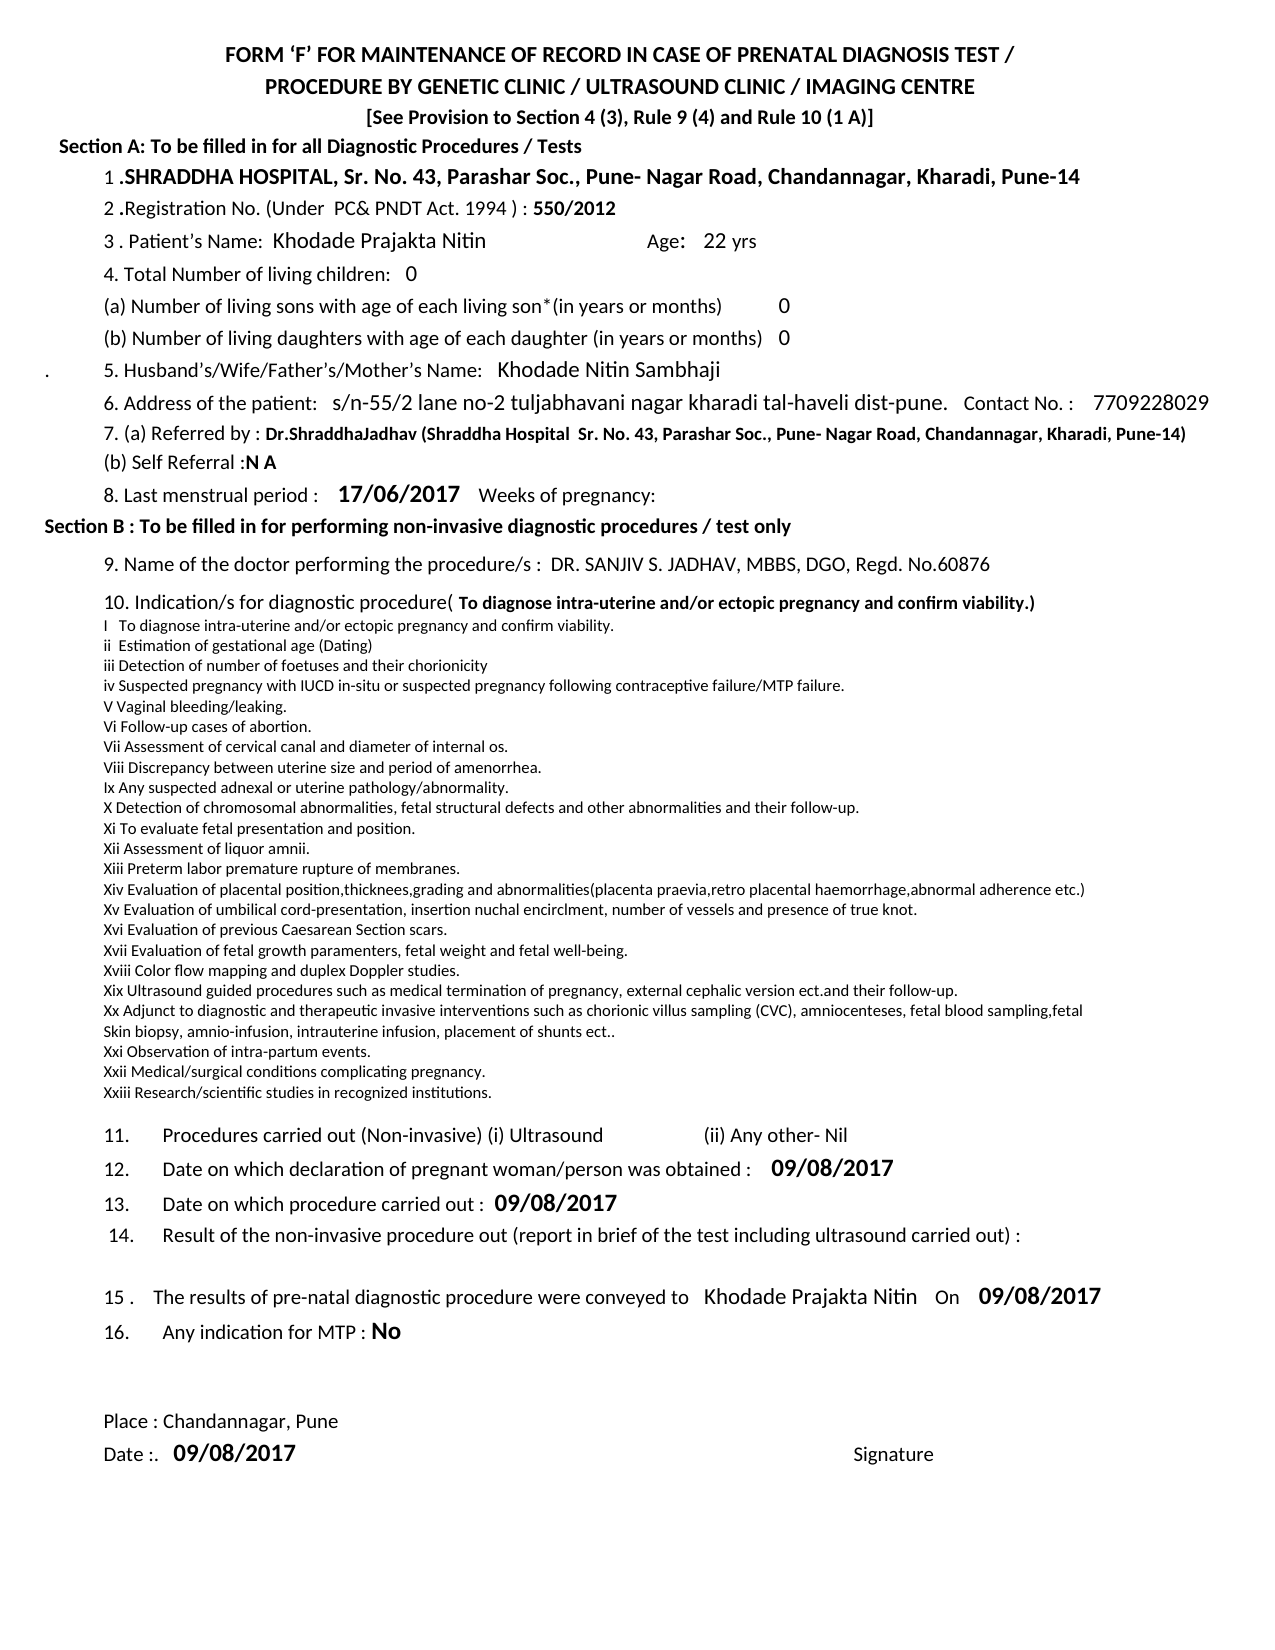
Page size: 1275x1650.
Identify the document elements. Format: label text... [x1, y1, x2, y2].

text Xviii Color flow mapping and duplex Doppler studies. [0, 960, 1275, 980]
text V Vaginal bleeding/leaking. [0, 696, 1196, 716]
text 12. Date on which declaration of pregnant woman/person was obtained : [0, 1152, 1275, 1182]
text X Detection of chromosomal abnormalities, fetal structural defects and other abnormalities and their follow-up. [0, 798, 1196, 818]
text I To diagnose intra-uterine and/or ectopic pregnancy and confirm viability. [75, 615, 1255, 635]
text Xxiii Research/scientific studies in recognized institutions. [0, 1082, 1275, 1102]
text 9. Name of the doctor performing the procedure/s : DR. SANJIV S. JADHAV, MBBS, DGO, Regd. No.60876 [0, 551, 1255, 577]
text Date :. Signature [0, 1438, 1275, 1468]
text PROCEDURE BY GENETIC CLINIC / ULTRASOUND CLINIC / IMAGING CENTRE [44, 72, 1196, 100]
text Ix Any suspected adnexal or uterine pathology/abnormality. [0, 777, 1196, 798]
text 15 . The results of pre-natal diagnostic procedure were conveyed to On [0, 1280, 1275, 1311]
text 13. Date on which procedure carried out : [0, 1187, 1275, 1217]
text 14. Result of the non-invasive procedure out (report in brief of the test including ultrasound carried out) : [103, 1222, 1226, 1247]
text Xiii Preterm labor premature rupture of membranes. [0, 858, 1196, 879]
text Xii Assessment of liquor amnii. [0, 838, 1196, 858]
text 16. Any indication for MTP : No [0, 1315, 1275, 1346]
text Xvi Evaluation of previous Caesarean Section scars. [0, 919, 1275, 940]
text Viii Discrepancy between uterine size and period of amenorrhea. [0, 757, 1196, 777]
text (a) Number of living sons with age of each living son*(in years or months) [44, 291, 1255, 319]
text 8. Last menstrual period : Weeks of pregnancy: [44, 478, 1255, 509]
text Xvii Evaluation of fetal growth paramenters, fetal weight and fetal well-being. [0, 940, 1275, 960]
text Xxii Medical/surgical conditions complicating pregnancy. [0, 1062, 1275, 1082]
text Section B : To be filled in for performing non-invasive diagnostic procedures / test only [44, 513, 1255, 538]
text Xi To evaluate fetal presentation and position. [0, 818, 1196, 838]
text 2 .Registration No. (Under PC& PNDT Act. 1994 ) : 550/2012 [44, 195, 1196, 220]
text [See Provision to Section 4 (3), Rule 9 (4) and Rule 10 (1 A)] [44, 104, 1196, 129]
text Place : Chandannagar, Pune [0, 1408, 1275, 1434]
text FORM ‘F’ FOR MAINTENANCE OF RECORD IN CASE OF PRENATAL DIAGNOSIS TEST / [44, 40, 1196, 68]
text 1 .SHRADDHA HOSPITAL, Sr. No. 43, Parashar Soc., Pune- Nagar Road, Chandannagar, Kharadi, Pune-14 [44, 162, 1196, 191]
text Vi Follow-up cases of abortion. [0, 716, 1196, 737]
text iv Suspected pregnancy with IUCD in-situ or suspected pregnancy following contraceptive failure/MTP failure. [0, 676, 1196, 696]
text (b) Self Referral :N A [44, 449, 1255, 474]
text Xxi Observation of intra-partum events. [103, 1041, 1275, 1062]
text Xv Evaluation of umbilical cord-presentation, insertion nuchal encirclment, number of vessels and presence of true knot. [0, 899, 1275, 919]
text Vii Assessment of cervical canal and diameter of internal os. [0, 737, 1196, 757]
text (b) Number of living daughters with age of each daughter (in years or months) [44, 323, 1255, 351]
text Xiv Evaluation of placental position,thicknees,grading and abnormalities(placenta praevia,retro placental haemorrhage,abnormal adherence etc.) [0, 879, 1275, 899]
text 3 . Patient’s Name: Age: yrs [44, 224, 1166, 254]
text 7. (a) Referred by : Dr.ShraddhaJadhav (Shraddha Hospital Sr. No. 43, Parashar Soc., Pune- Nagar Road, Chandannagar, Kharadi, Pune-14) [44, 420, 1255, 445]
text 6. Address of the patient: Contact No. : [103, 388, 1255, 416]
text . 5. Husband’s/Wife/Father’s/Mother’s Name: [44, 355, 1255, 383]
text 10. Indication/s for diagnostic procedure( To diagnose intra-uterine and/or ectopic pregnancy and confirm viability.) [75, 589, 1255, 615]
text Xx Adjunct to diagnostic and therapeutic invasive interventions such as chorionic villus sampling (CVC), amniocenteses, fetal blood sampling,fetal [0, 1001, 1275, 1021]
text Skin biopsy, amnio-infusion, intrauterine infusion, placement of shunts ect.. [0, 1021, 1275, 1041]
text Xix Ultrasound guided procedures such as medical termination of pregnancy, external cephalic version ect.and their follow-up. [0, 980, 1275, 1001]
text Section A: To be filled in for all Diagnostic Procedures / Tests [44, 133, 1196, 159]
text 11. Procedures carried out (Non-invasive) (i) Ultrasound (ii) Any other- Nil [0, 1123, 1275, 1148]
text ii Estimation of gestational age (Dating) [0, 635, 1196, 655]
text iii Detection of number of foetuses and their chorionicity [0, 655, 1196, 676]
text 4. Total Number of living children: [44, 259, 1196, 287]
